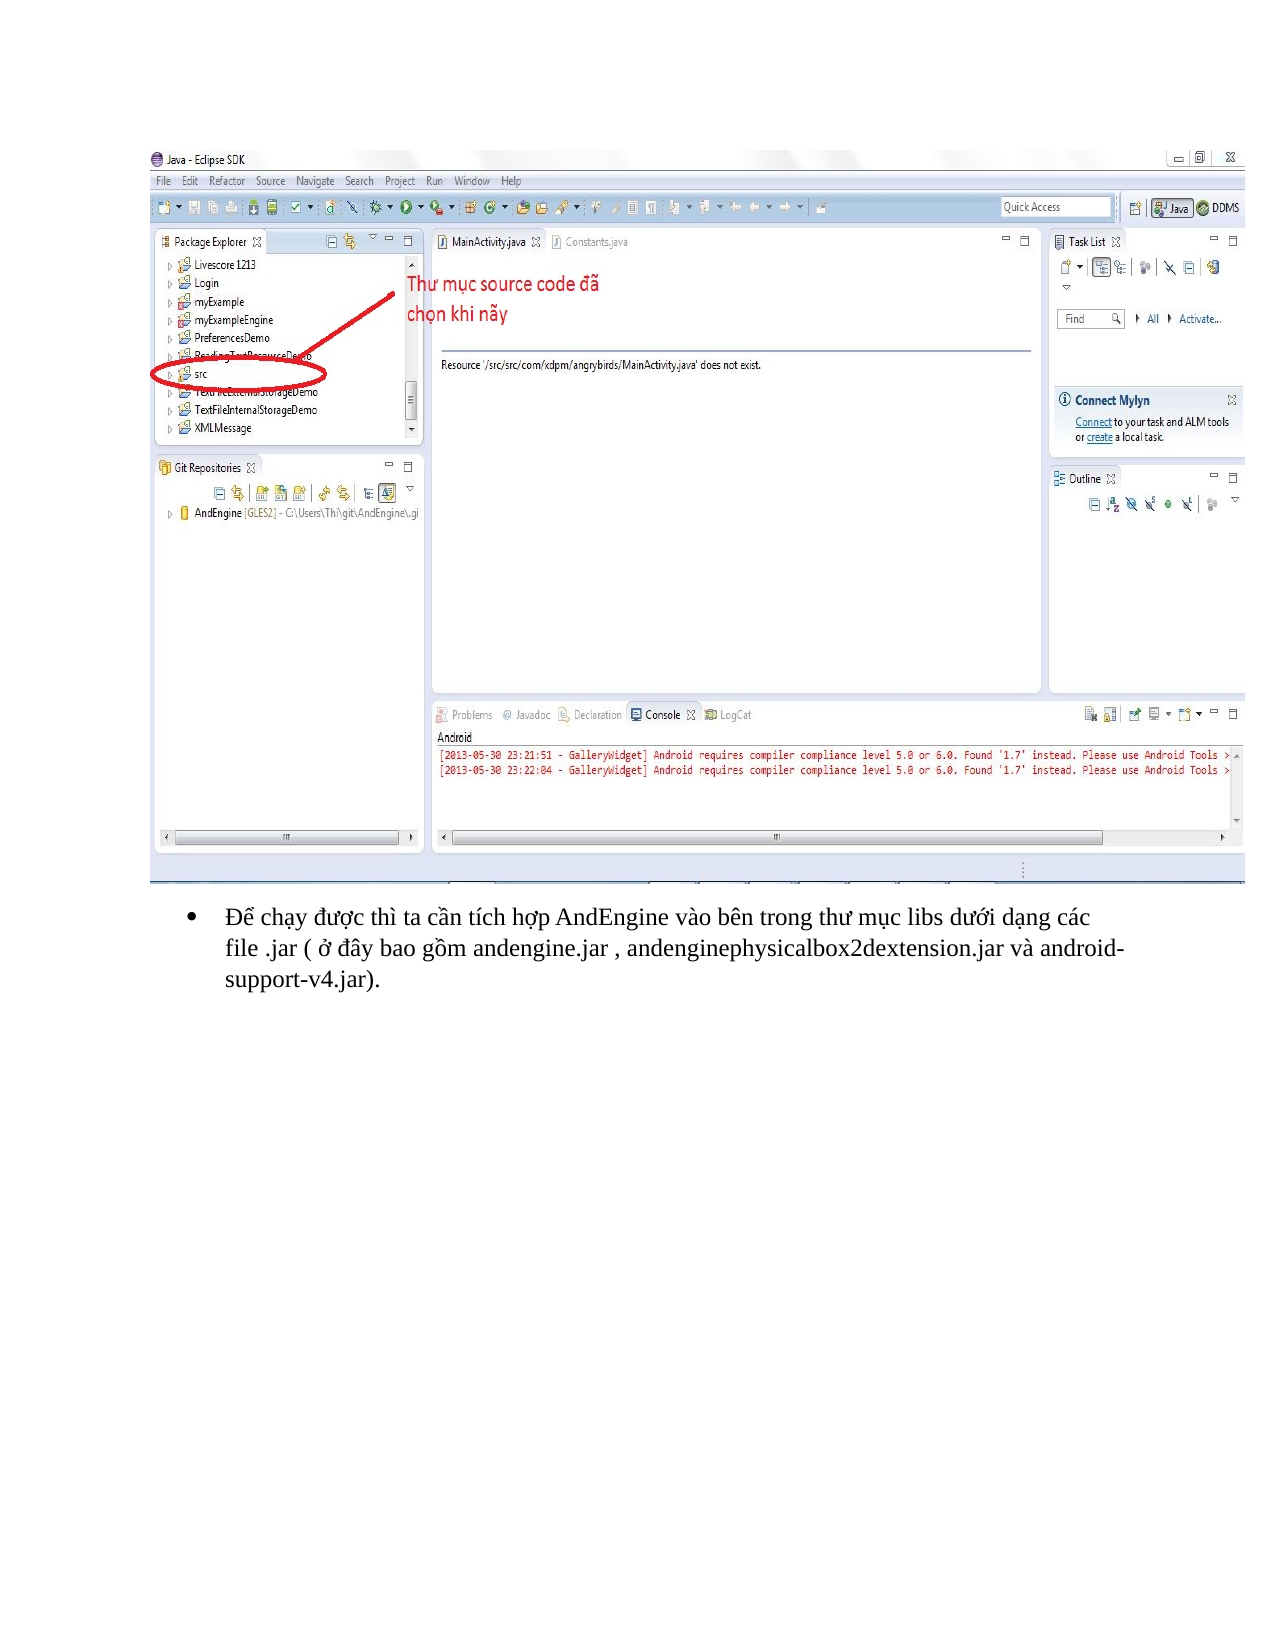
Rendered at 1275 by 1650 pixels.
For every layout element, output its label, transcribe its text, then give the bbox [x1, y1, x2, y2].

list Để chạy được thì ta cần tích hợp AndEngine vào bên trong thư mục libs dưới dạng các file .jar ( ở đây bao gồm andengine.jar , andenginephysicalbox2dextension.jar và android-support-v4.jar). [187, 902, 1125, 993]
picture [150, 150, 1246, 884]
